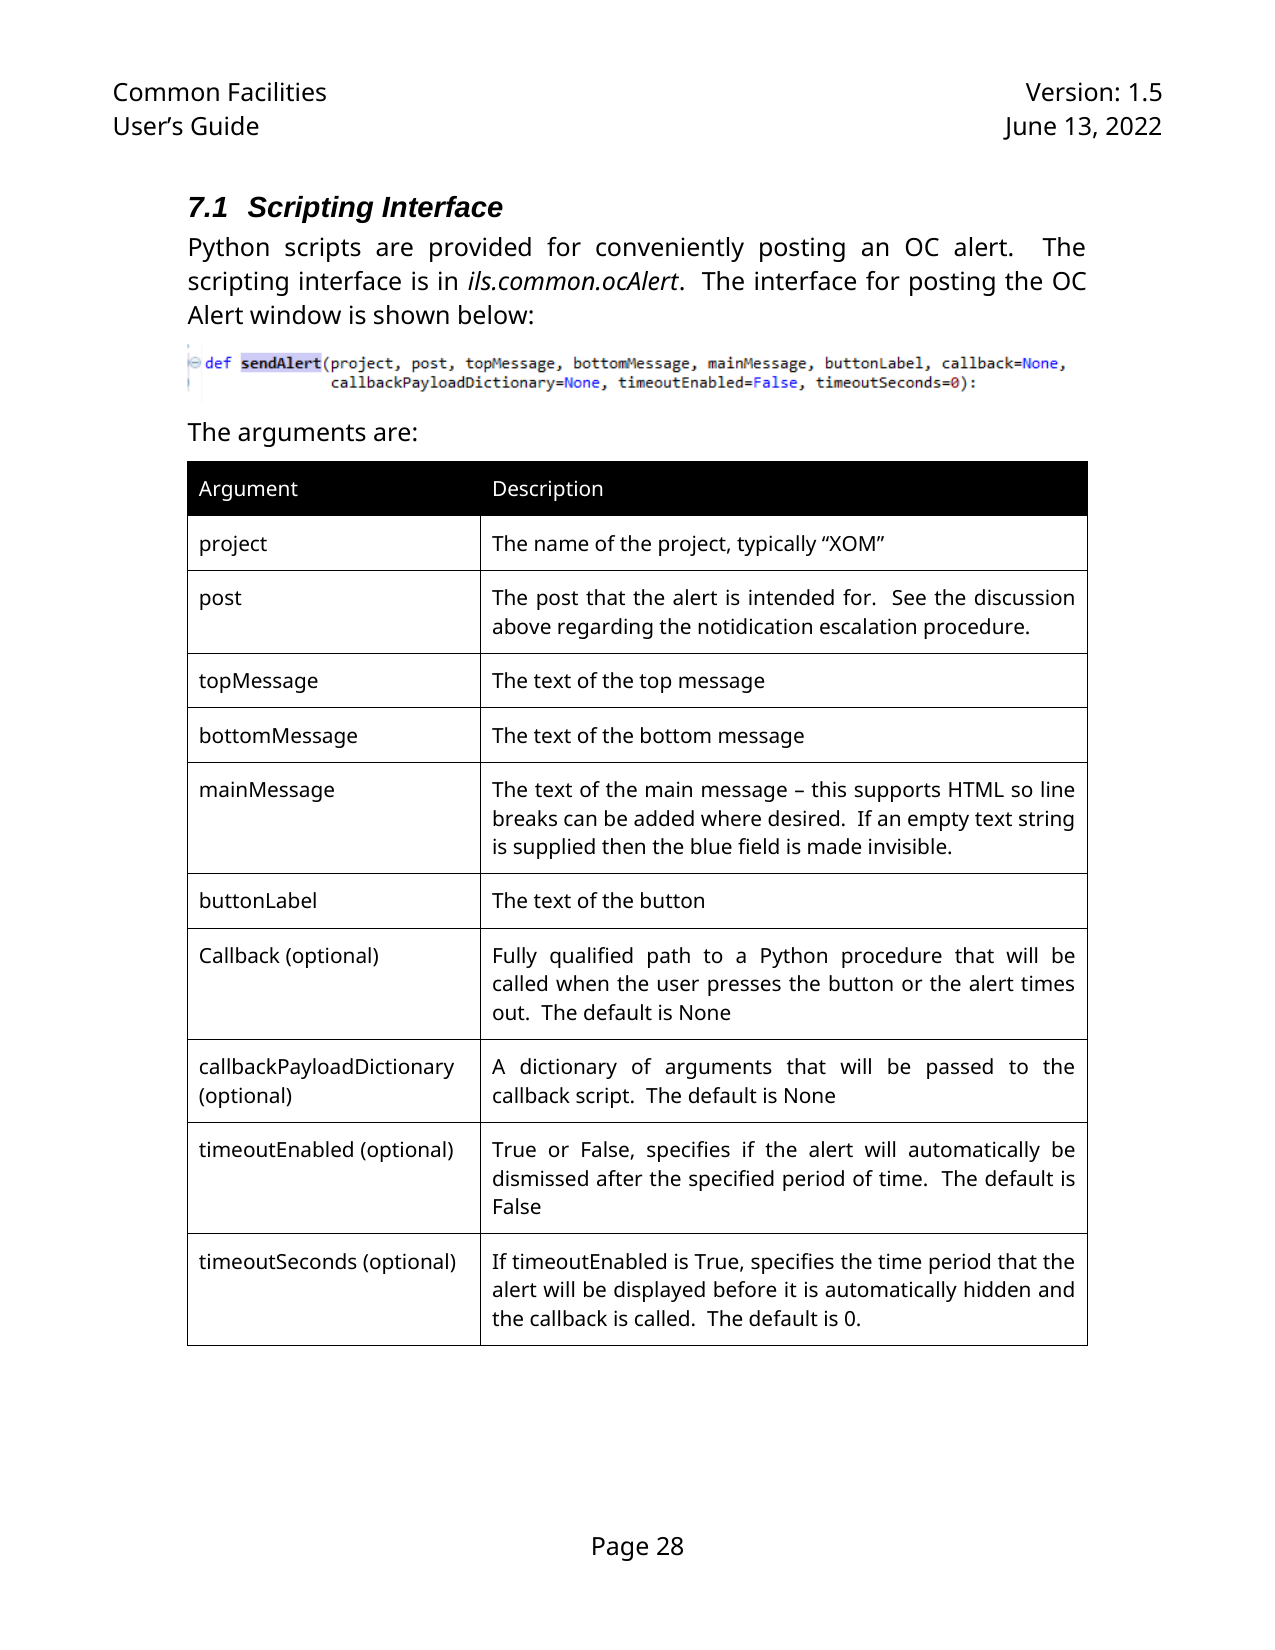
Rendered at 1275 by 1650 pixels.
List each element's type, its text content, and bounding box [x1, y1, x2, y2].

table_cell A dictionary of arguments that will be passed to the callback script. The default is None [481, 1040, 1087, 1122]
table_cell post [188, 571, 480, 653]
table_cell project [188, 516, 480, 570]
table_cell The text of the button [481, 874, 1087, 928]
text Python scripts are provided for conveniently posting an OC alert. The scripting interface is in ils.common.ocAlert. The interface for posting the OC Alert window is shown below: [187, 229, 1087, 332]
picture [187, 344, 1088, 402]
table_cell The name of the project, typically “XOM” [481, 516, 1087, 570]
table_cell Callback (optional) [188, 929, 480, 1039]
table_cell bottomMessage [188, 708, 480, 762]
table_cell The text of the bottom message [481, 708, 1087, 762]
table_cell The text of the top message [481, 654, 1087, 707]
table_cell timeoutSeconds (optional) [188, 1234, 480, 1344]
table_cell True or False, specifies if the alert will automatically be dismissed after the specified period of time. The default is False [481, 1123, 1087, 1233]
table_header Argument [188, 462, 480, 515]
table_cell Fully qualified path to a Python procedure that will be called when the user presses the button or the alert times out. The default is None [481, 929, 1087, 1039]
table_cell topMessage [188, 654, 480, 707]
subtitle Scripting Interface [187, 190, 1087, 223]
table_cell If timeoutEnabled is True, specifies the time period that the alert will be displayed before it is automatically hidden and the callback is called. The default is 0. [481, 1234, 1087, 1344]
text The arguments are: [187, 414, 1087, 448]
table_cell callbackPayloadDictionary (optional) [188, 1040, 480, 1122]
table_cell buttonLabel [188, 874, 480, 928]
table_header Description [481, 462, 1087, 515]
table_cell mainMessage [188, 763, 480, 873]
table_cell timeoutEnabled (optional) [188, 1123, 480, 1233]
table_cell The text of the main message – this supports HTML so line breaks can be added where desired. If an empty text string is supplied then the blue field is made invisible. [481, 763, 1087, 873]
table_cell The post that the alert is intended for. See the discussion above regarding the notidication escalation procedure. [481, 571, 1087, 653]
